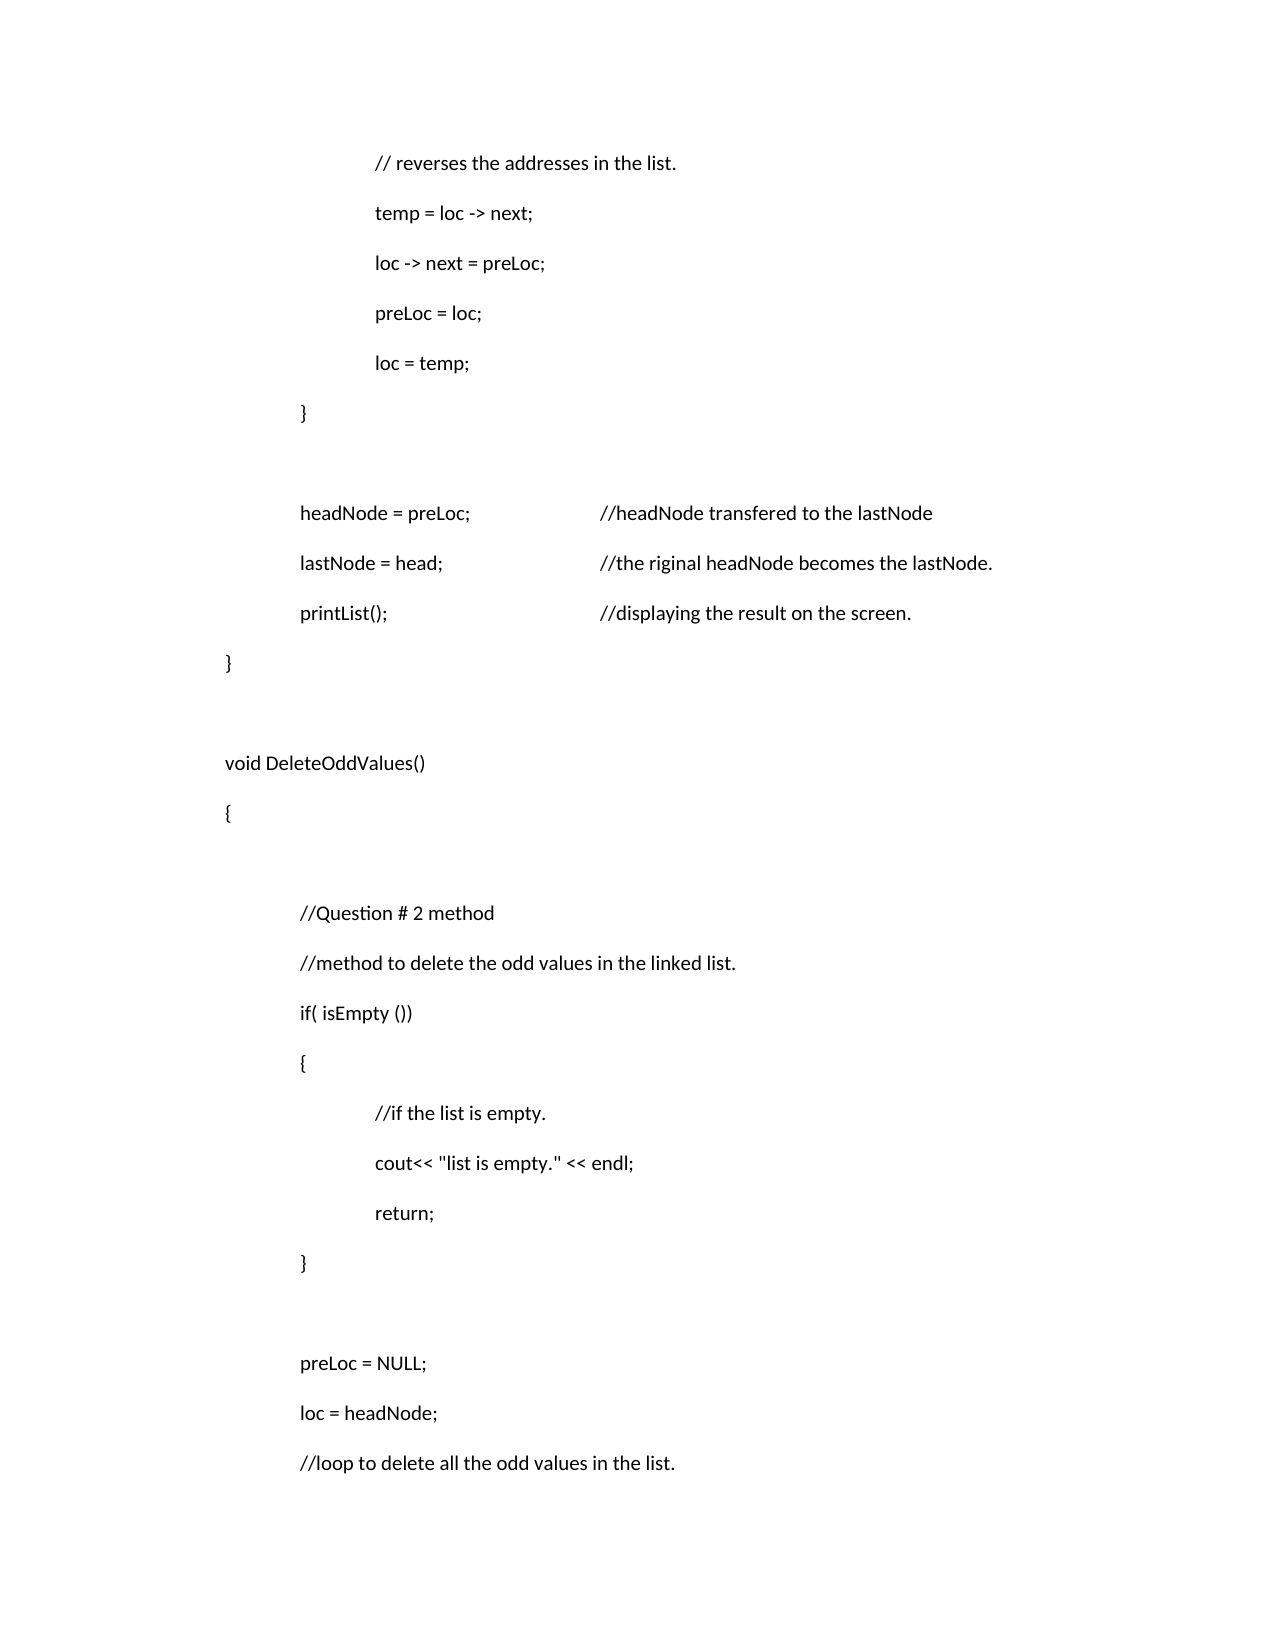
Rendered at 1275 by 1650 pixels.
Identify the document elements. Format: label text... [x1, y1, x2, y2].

text printList(); //displaying the result on the screen. [150, 600, 1125, 625]
text loc -> next = preLoc; [150, 250, 1125, 275]
text loc = temp; [150, 350, 1125, 375]
text //Question # 2 method [150, 900, 1125, 925]
text preLoc = NULL; [150, 1350, 1125, 1375]
text { [150, 1050, 1125, 1075]
text { [150, 800, 1125, 825]
text lastNode = head; //the riginal headNode becomes the lastNode. [150, 550, 1125, 575]
text } [150, 650, 1125, 675]
text return; [150, 1200, 1125, 1225]
text } [150, 400, 1125, 425]
text } [150, 1250, 1125, 1275]
text //if the list is empty. [150, 1100, 1125, 1125]
text if( isEmpty ()) [150, 1000, 1125, 1025]
text loc = headNode; [150, 1400, 1125, 1425]
text //method to delete the odd values in the linked list. [150, 950, 1125, 975]
text headNode = preLoc; //headNode transfered to the lastNode [150, 500, 1125, 525]
text temp = loc -> next; [150, 200, 1125, 225]
text cout<< "list is empty." << endl; [150, 1150, 1125, 1175]
text // reverses the addresses in the list. [150, 150, 1125, 175]
text void DeleteOddValues() [150, 750, 1125, 775]
text //loop to delete all the odd values in the list. [150, 1450, 1125, 1475]
text preLoc = loc; [150, 300, 1125, 325]
